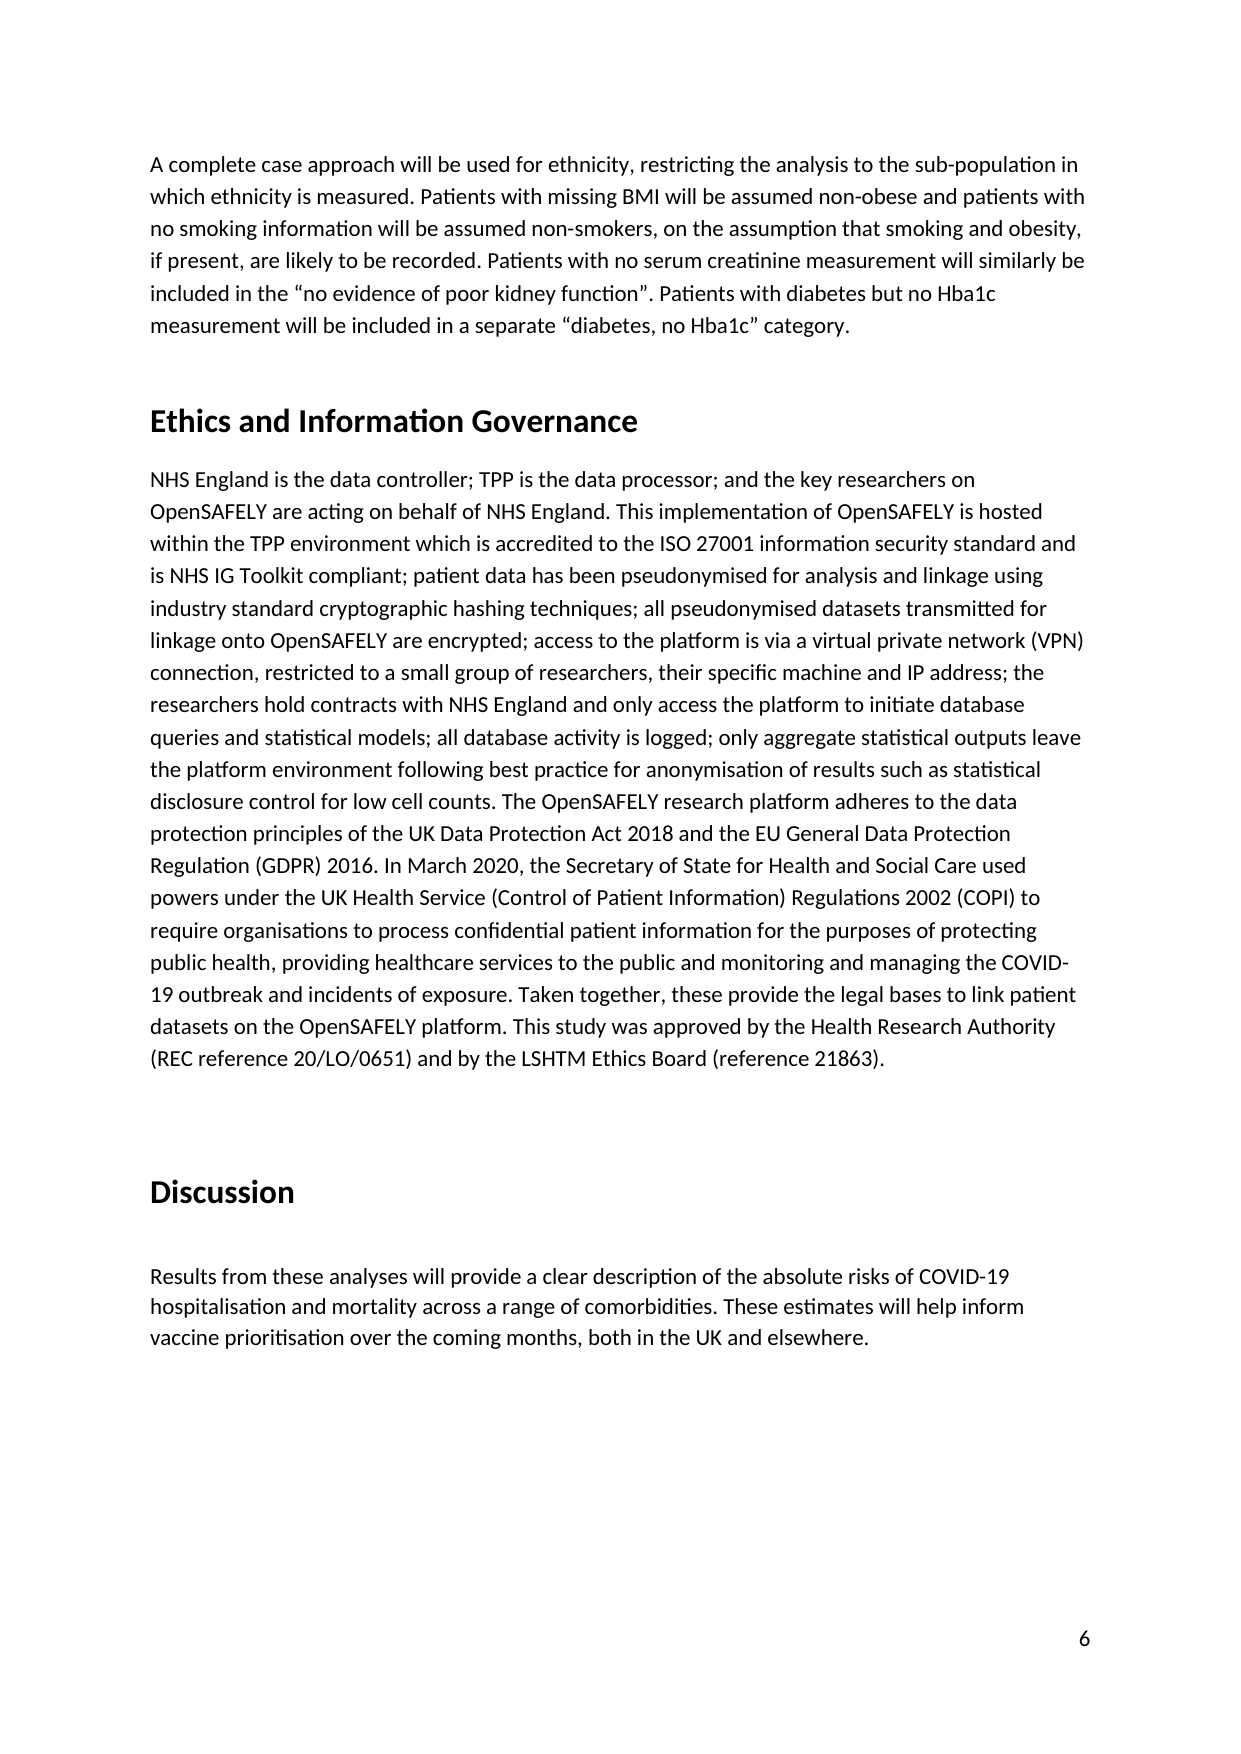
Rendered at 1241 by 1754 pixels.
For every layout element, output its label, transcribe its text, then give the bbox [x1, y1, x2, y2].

text A complete case approach will be used for ethnicity, restricting the analysis to the sub-population in which ethnicity is measured. Patients with missing BMI will be assumed non-obese and patients with no smoking information will be assumed non-smokers, on the assumption that smoking and obesity, if present, are likely to be recorded. Patients with no serum creatinine measurement will similarly be included in the “no evidence of poor kidney function”. Patients with diabetes but no Hba1c measurement will be included in a separate “diabetes, no Hba1c” category. [150, 150, 1090, 339]
subtitle Ethics and Information Governance [150, 400, 1090, 441]
subtitle Discussion [150, 1171, 1090, 1212]
text Results from these analyses will provide a clear description of the absolute risks of COVID-19 hospitalisation and mortality across a range of comorbidities. These estimates will help inform vaccine prioritisation over the coming months, both in the UK and elsewhere. [150, 1262, 1090, 1351]
text NHS England is the data controller; TPP is the data processor; and the key researchers on OpenSAFELY are acting on behalf of NHS England. This implementation of OpenSAFELY is hosted within the TPP environment which is accredited to the ISO 27001 information security standard and is NHS IG Toolkit compliant; patient data has been pseudonymised for analysis and linkage using industry standard cryptographic hashing techniques; all pseudonymised datasets transmitted for linkage onto OpenSAFELY are encrypted; access to the platform is via a virtual private network (VPN) connection, restricted to a small group of researchers, their specific machine and IP address; the researchers hold contracts with NHS England and only access the platform to initiate database queries and statistical models; all database activity is logged; only aggregate statistical outputs leave the platform environment following best practice for anonymisation of results such as statistical disclosure control for low cell counts. The OpenSAFELY research platform adheres to the data protection principles of the UK Data Protection Act 2018 and the EU General Data Protection Regulation (GDPR) 2016. In March 2020, the Secretary of State for Health and Social Care used powers under the UK Health Service (Control of Patient Information) Regulations 2002 (COPI) to require organisations to process confidential patient information for the purposes of protecting public health, providing healthcare services to the public and monitoring and managing the COVID-19 outbreak and incidents of exposure. Taken together, these provide the legal bases to link patient datasets on the OpenSAFELY platform. This study was approved by the Health Research Authority (REC reference 20/LO/0651) and by the LSHTM Ethics Board (reference 21863). [150, 465, 1090, 1072]
